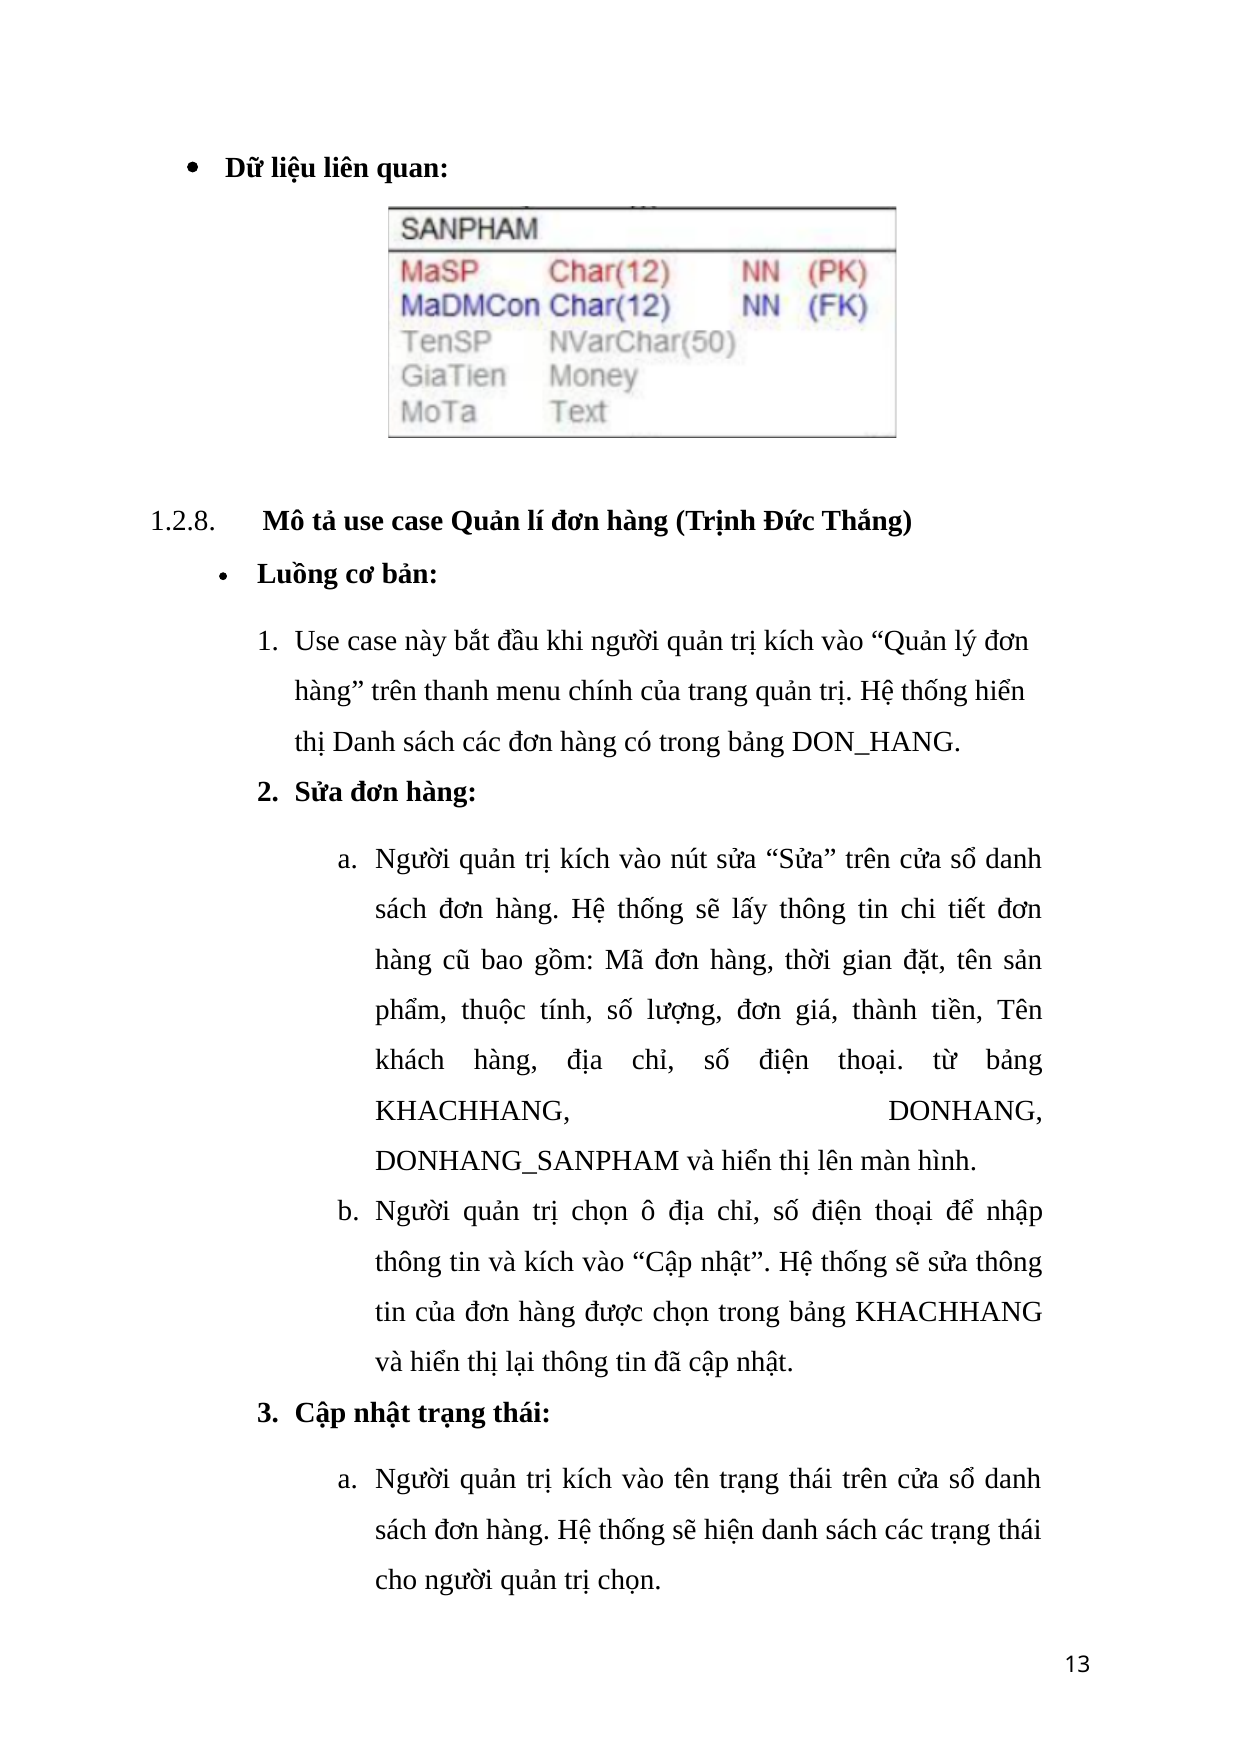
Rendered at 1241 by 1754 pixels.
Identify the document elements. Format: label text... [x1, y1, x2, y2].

list Use case này bắt đầu khi người quản trị kích vào “Quản lý đơn hàng” trên thanh menu chính của trang quản trị. Hệ thống hiển thị Danh sách các đơn hàng có trong bảng DON_HANG. [257, 623, 1042, 757]
list Người quản trị chọn ô địa chỉ, số điện thoại để nhập thông tin và kích vào “Cập nhật”. Hệ thống sẽ sửa thông tin của đơn hàng được chọn trong bảng KHACHHANG và hiển thị lại thông tin đã cập nhật. [337, 1193, 1043, 1378]
list Mô tả use case Quản lí đơn hàng (Trịnh Đức Thắng) [150, 503, 1104, 537]
list Người quản trị kích vào tên trạng thái trên cửa sổ danh sách đơn hàng. Hệ thống sẽ hiện danh sách các trạng thái cho người quản trị chọn. [337, 1462, 1042, 1596]
list Sửa đơn hàng: [257, 774, 1090, 808]
list Người quản trị kích vào nút sửa “Sửa” trên cửa sổ danh sách đơn hàng. Hệ thống sẽ lấy thông tin chi tiết đơn hàng cũ bao gồm: Mã đơn hàng, thời gian đặt, tên sản phẩm, thuộc tính, số lượng, đơn giá, thành tiền, Tên khách hàng, địa chỉ, số điện thoại. từ bảng KHACHHANG, DONHANG, DONHANG_SANPHAM và hiển thị lên màn hình. [337, 841, 1043, 1177]
list Cập nhật trạng thái: [257, 1395, 1090, 1428]
picture [386, 206, 895, 436]
list Luồng cơ bản: [219, 556, 1090, 590]
list Dữ liệu liên quan: [187, 150, 1090, 184]
